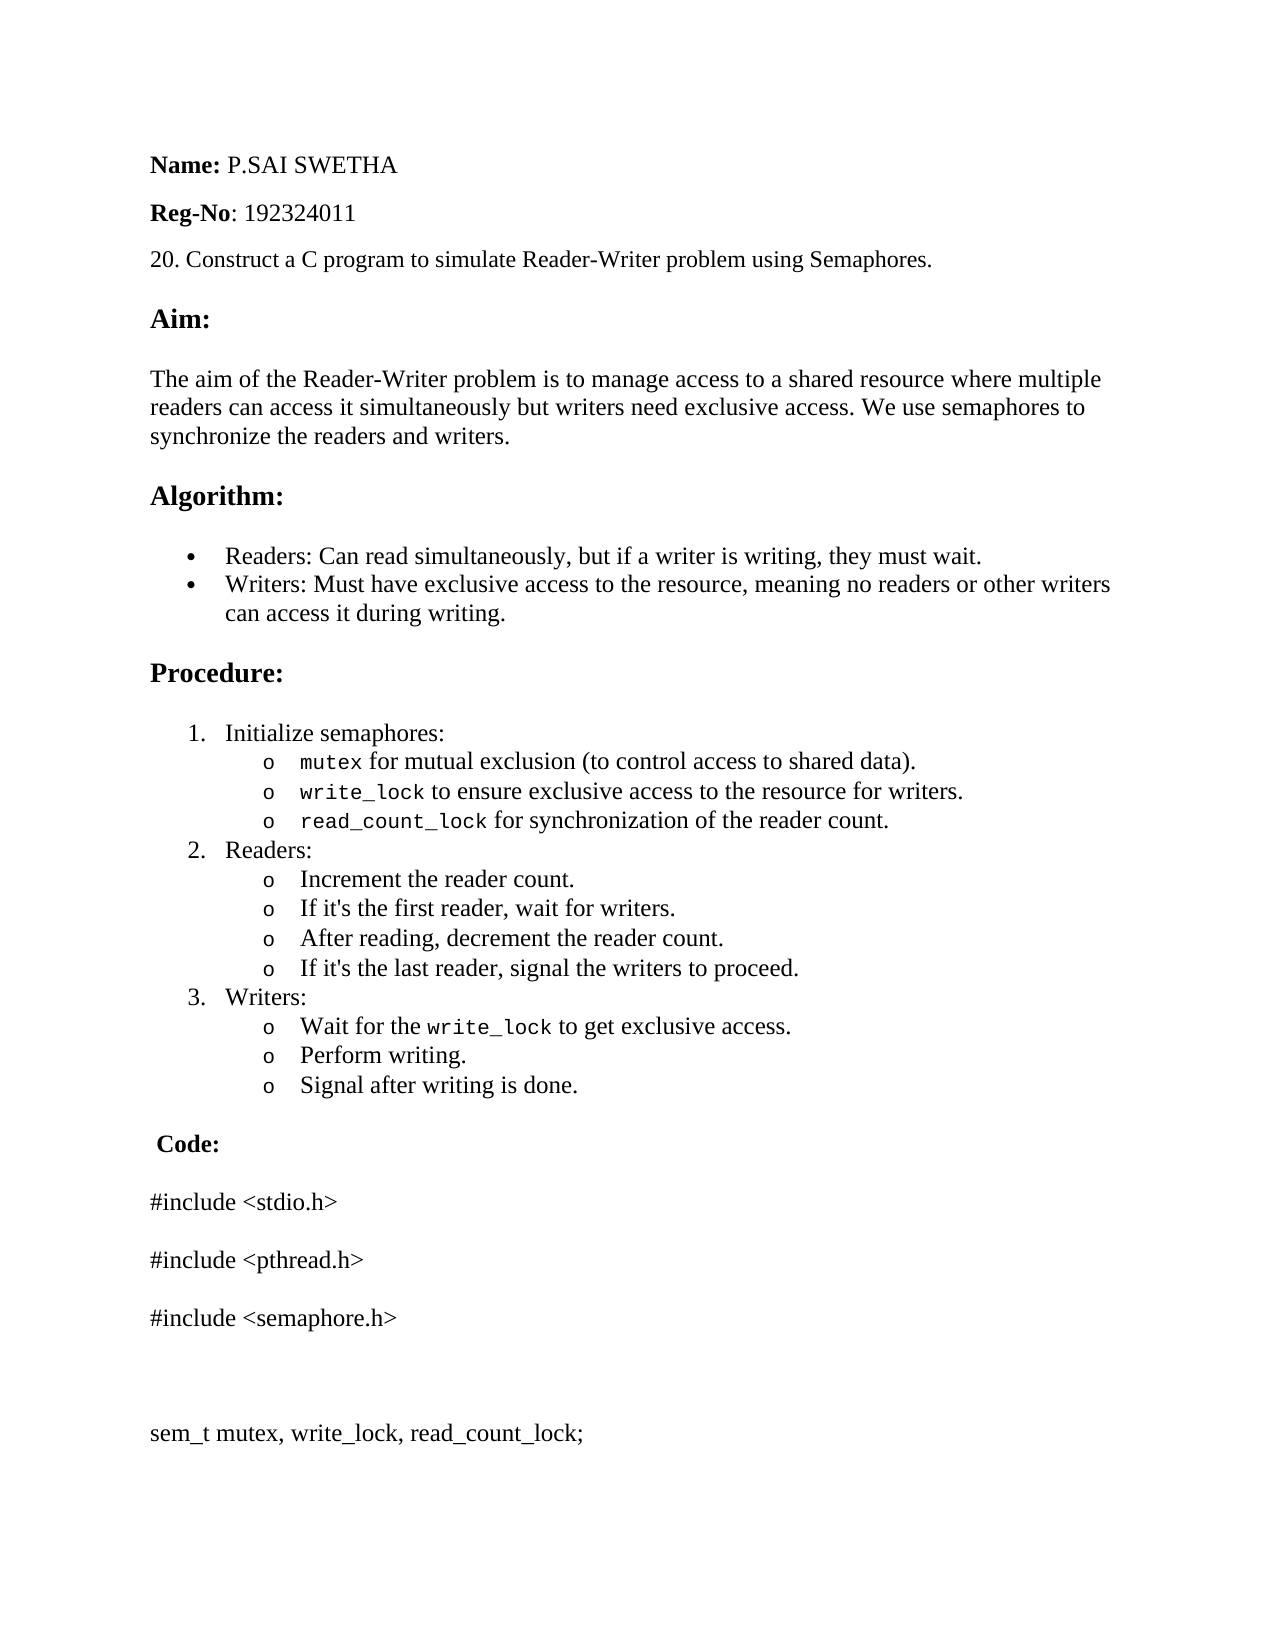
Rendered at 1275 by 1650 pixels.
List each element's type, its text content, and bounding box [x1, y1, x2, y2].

list Readers: Can read simultaneously, but if a writer is writing, they must wait. [187, 541, 1125, 569]
subtitle #include <semaphore.h> [150, 1303, 1125, 1331]
list Initialize semaphores: [187, 718, 1125, 746]
list Writers: [187, 982, 1125, 1011]
list Increment the reader count. [262, 864, 1125, 893]
list Writers: Must have exclusive access to the resource, meaning no readers or other writers can access it during writing. [187, 569, 1125, 627]
text Procedure: [150, 656, 1125, 688]
subtitle #include <pthread.h> [150, 1245, 1125, 1273]
text The aim of the Reader-Writer problem is to manage access to a shared resource where multiple readers can access it simultaneously but writers need exclusive access. We use semaphores to synchronize the readers and writers. [150, 364, 1125, 450]
list read_count_lock for synchronization of the reader count. [262, 806, 1125, 835]
text Name: P.SAI SWETHA [150, 150, 1125, 179]
list After reading, decrement the reader count. [262, 923, 1125, 953]
list If it's the first reader, wait for writers. [262, 893, 1125, 923]
list Wait for the write_lock to get exclusive access. [262, 1011, 1125, 1041]
list write_lock to ensure exclusive access to the resource for writers. [262, 776, 1125, 806]
list Signal after writing is done. [262, 1070, 1125, 1100]
list If it's the last reader, signal the writers to proceed. [262, 953, 1125, 982]
subtitle sem_t mutex, write_lock, read_count_lock; [150, 1418, 1125, 1447]
subtitle Code: [150, 1129, 1125, 1158]
list Readers: [187, 835, 1125, 864]
text 20. Construct a C program to simulate Reader-Writer problem using Semaphores. [150, 245, 1125, 273]
subtitle #include <stdio.h> [150, 1187, 1125, 1216]
text Reg-No: 192324011 [150, 198, 1125, 226]
list Perform writing. [262, 1041, 1125, 1070]
list mutex for mutual exclusion (to control access to shared data). [262, 746, 1125, 776]
text Algorithm: [150, 479, 1125, 512]
text Aim: [150, 302, 1125, 334]
